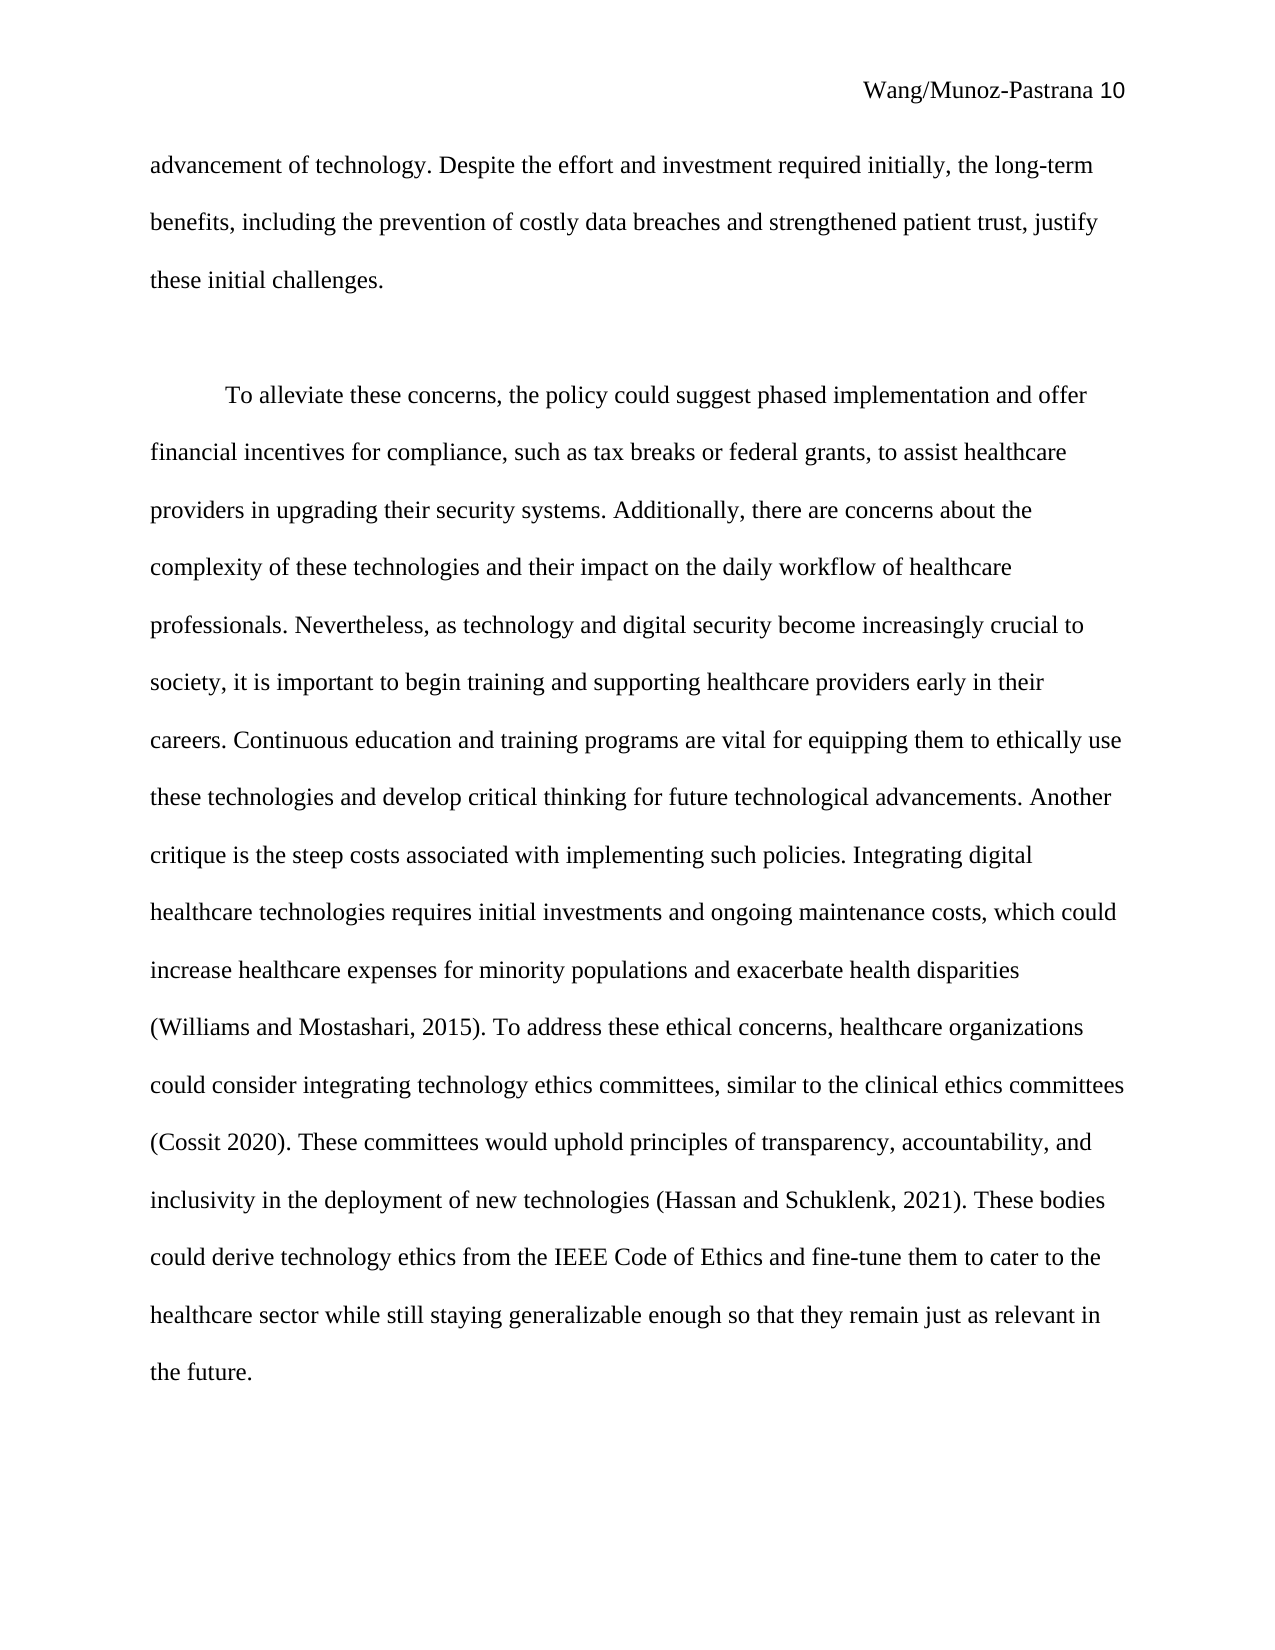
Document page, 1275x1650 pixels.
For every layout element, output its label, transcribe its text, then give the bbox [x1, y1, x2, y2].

text To alleviate these concerns, the policy could suggest phased implementation and offer financial incentives for compliance, such as tax breaks or federal grants, to assist healthcare providers in upgrading their security systems. Additionally, there are concerns about the complexity of these technologies and their impact on the daily workflow of healthcare professionals. Nevertheless, as technology and digital security become increasingly crucial to society, it is important to begin training and supporting healthcare providers early in their careers. Continuous education and training programs are vital for equipping them to ethically use these technologies and develop critical thinking for future technological advancements. Another critique is the steep costs associated with implementing such policies. Integrating digital healthcare technologies requires initial investments and ongoing maintenance costs, which could increase healthcare expenses for minority populations and exacerbate health disparities (Williams and Mostashari, 2015). To address these ethical concerns, healthcare organizations could consider integrating technology ethics committees, similar to the clinical ethics committees (Cossit 2020). These committees would uphold principles of transparency, accountability, and inclusivity in the deployment of new technologies (Hassan and Schuklenk, 2021). These bodies could derive technology ethics from the IEEE Code of Ethics and fine-tune them to cater to the healthcare sector while still staying generalizable enough so that they remain just as relevant in the future. [150, 380, 1125, 1386]
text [150, 150, 1125, 294]
